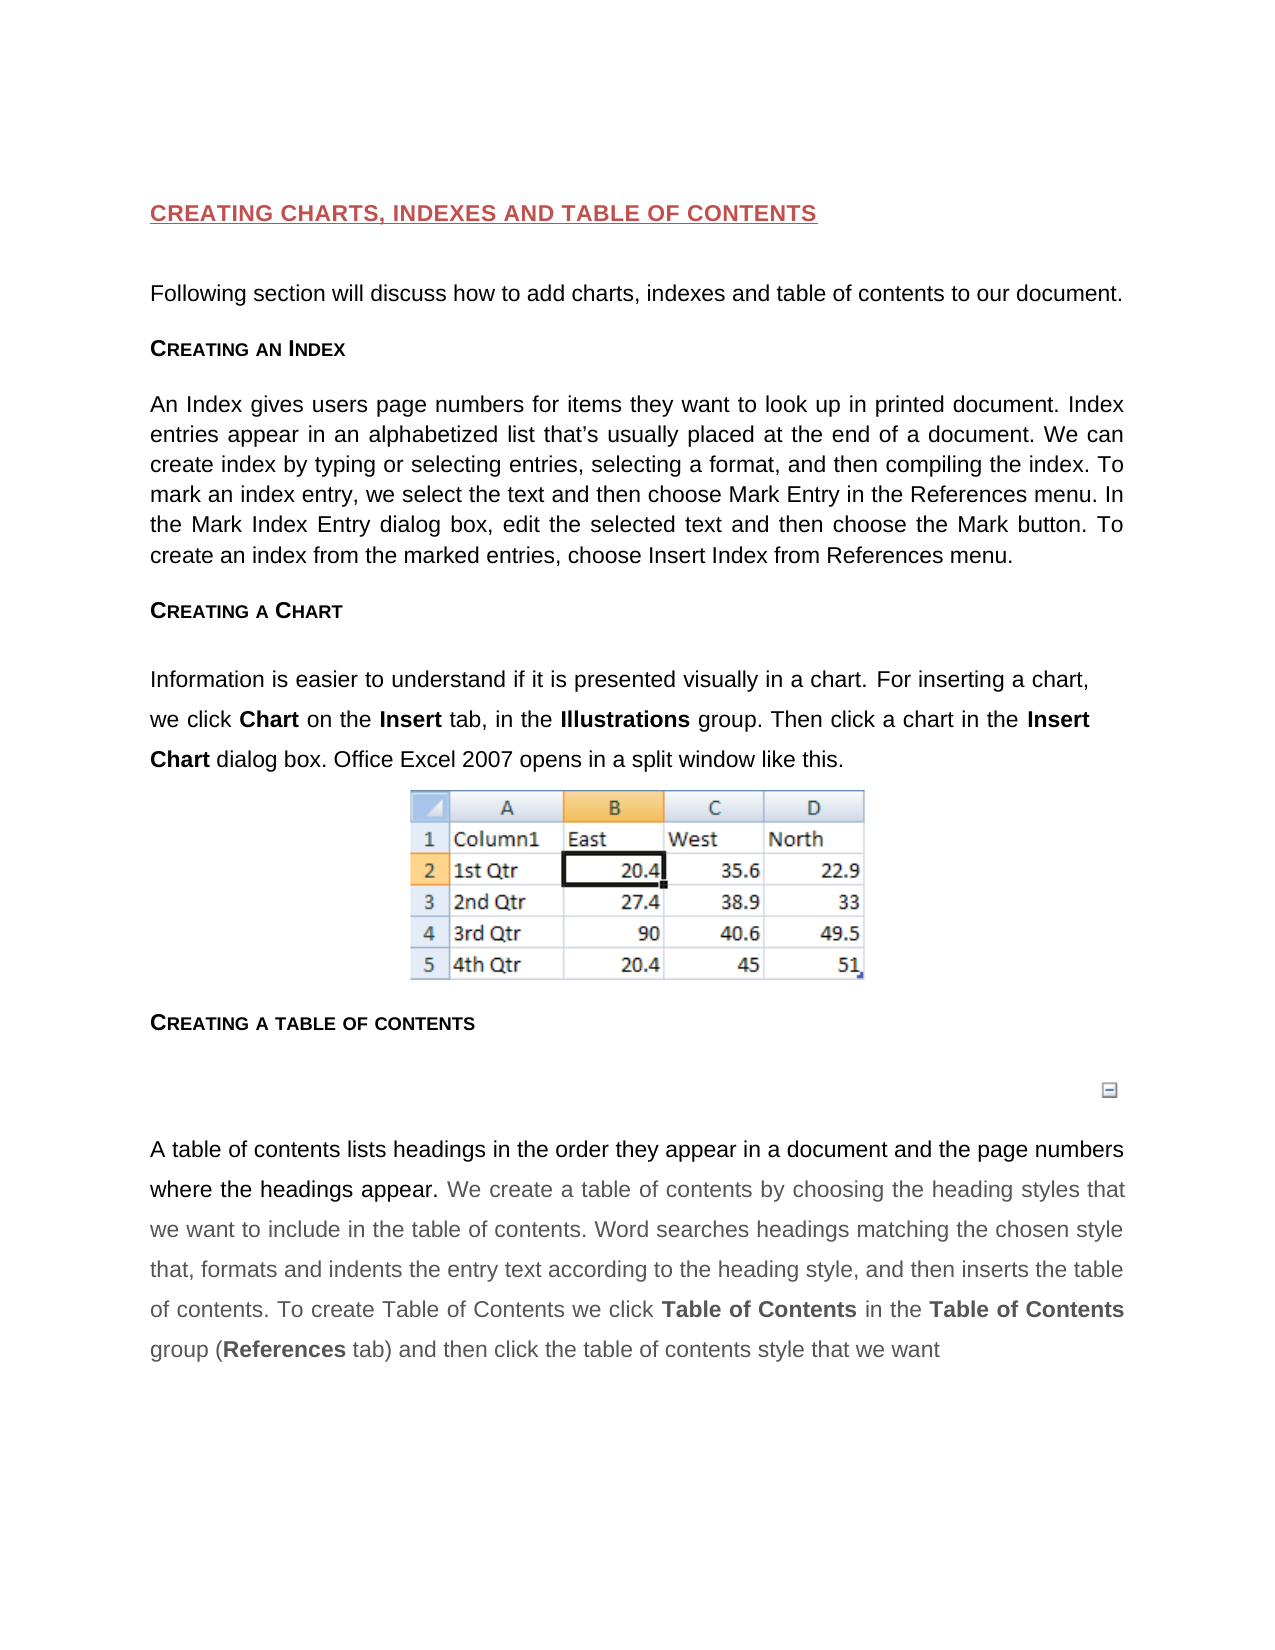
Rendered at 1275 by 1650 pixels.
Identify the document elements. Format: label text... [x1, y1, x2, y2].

text Information is easier to understand if it is presented visually in a chart. For inserting a chart, we click Chart on the Insert tab, in the Illustrations group. Then click a chart in the Insert Chart dialog box. Office Excel 2007 opens in a split window like this. [150, 652, 1089, 772]
picture [410, 790, 865, 980]
text Following section will discuss how to add charts, indexes and table of contents to our document. [150, 280, 1125, 307]
text wewe A table of contents lists headings in the order they appear in a document and the page numbers where the headings appear. We create a table of contents by choosing the heading styles that we want to include in the table of contents. Word searches headings matching the chosen style that, formats and indents the entry text according to the heading style, and then inserts the table of contents. To create Table of Contents we click Table of Contents in the Table of Contents group (References tab) and then click the table of contents style that we want [150, 1122, 1125, 1362]
subtitle Creating a table of contents [150, 1008, 1125, 1035]
picture [1095, 1081, 1125, 1098]
text Hide All [150, 1064, 1125, 1104]
text An Index gives users page numbers for items they want to look up in printed document. Index entries appear in an alphabetized list that’s usually placed at the end of a document. We can create index by typing or selecting entries, selecting a format, and then compiling the index. To mark an index entry, we select the text and then choose Mark Entry in the References menu. In the Mark Index Entry dialog box, edit the selected text and then choose the Mark button. To create an index from the marked entries, choose Insert Index from References menu. [150, 391, 1125, 568]
subtitle Creating an Index [150, 335, 1125, 362]
subtitle Creating a Chart [150, 597, 1125, 623]
subtitle CREATING CHARTS, INDEXES AND TABLE OF CONTENTS [150, 200, 1125, 226]
